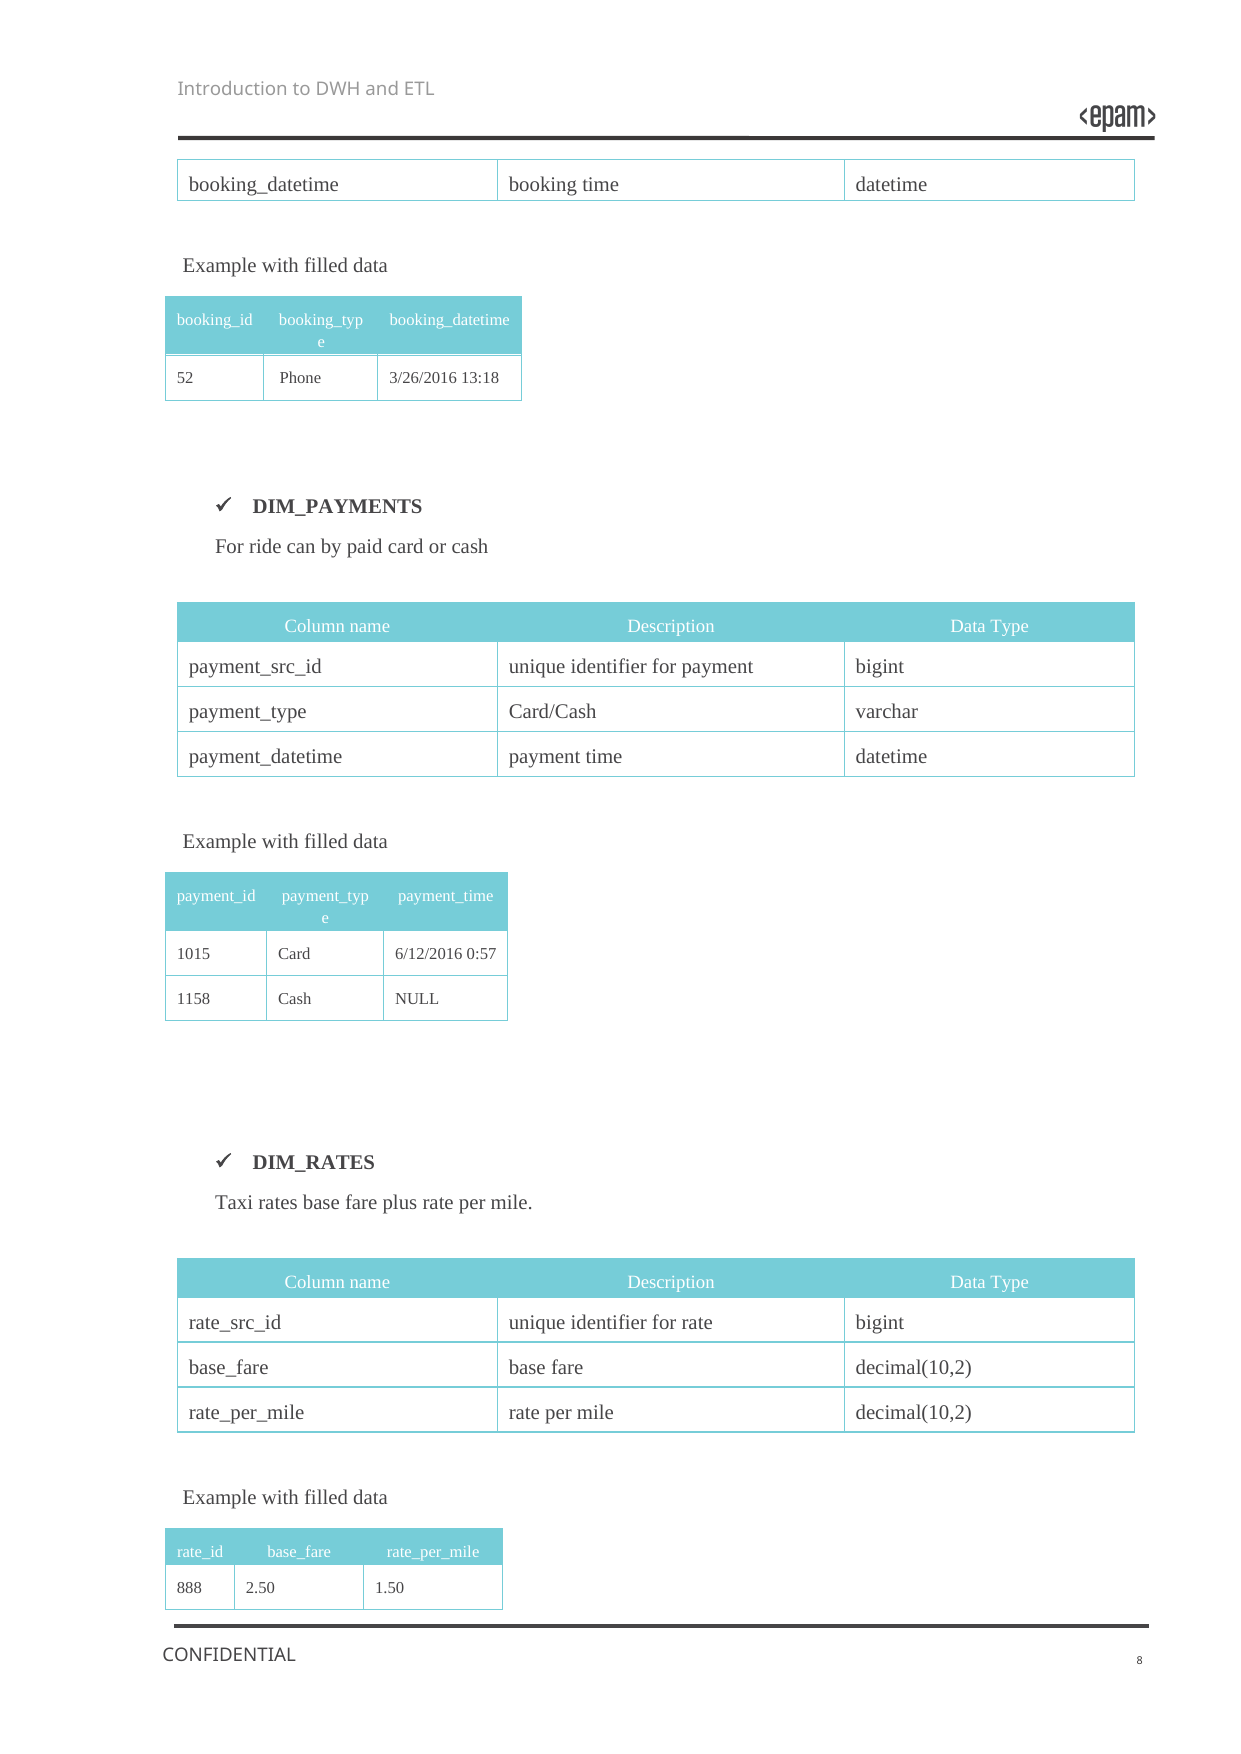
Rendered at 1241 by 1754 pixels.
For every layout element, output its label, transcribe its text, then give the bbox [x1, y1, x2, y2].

table_cell payment time [498, 732, 844, 776]
table_cell 1.50 [364, 1565, 502, 1609]
table_header Data Type [845, 1259, 1134, 1296]
table_header Data Type [845, 603, 1134, 641]
table_cell Card [267, 931, 383, 975]
table_cell unique identifier for rate [498, 1298, 844, 1341]
table_cell 3/26/2016 13:18 [378, 356, 521, 399]
table_header Column name [178, 1259, 497, 1296]
table_cell base_fare [178, 1343, 497, 1386]
table_cell 1015 [166, 931, 266, 975]
table_cell datetime [845, 732, 1134, 776]
text Example with filled data [177, 829, 1152, 853]
table_header rate_per_mile [364, 1529, 502, 1564]
table_cell base fare [498, 1343, 844, 1386]
table_cell booking time [498, 160, 844, 200]
table_cell Phone [264, 356, 377, 399]
text For ride can by paid card or cash [177, 534, 1152, 558]
table_cell decimal(10,2) [845, 1388, 1134, 1431]
table_cell 888 [166, 1565, 234, 1609]
table_header payment_id [166, 873, 266, 930]
table_header booking_datetime [378, 298, 521, 354]
table_cell bigint [845, 642, 1134, 686]
list DIM_PAYMENTS [215, 494, 1152, 518]
text Example with filled data [177, 253, 1152, 277]
table_header rate_id [166, 1529, 234, 1564]
table_header base_fare [235, 1529, 363, 1564]
table_cell 6/12/2016 0:57 [384, 931, 507, 975]
table_cell Cash [267, 976, 383, 1020]
table_header payment_time [384, 873, 507, 930]
table_cell unique identifier for payment [498, 642, 844, 686]
table_header Description [498, 603, 844, 641]
text Example with filled data [177, 1485, 1152, 1509]
table_cell payment_datetime [178, 732, 497, 776]
table_header Description [498, 1259, 844, 1296]
table_header Column name [178, 603, 497, 641]
table_header booking_id [166, 298, 263, 354]
table_cell booking_datetime [178, 160, 497, 200]
table_cell 1158 [166, 976, 266, 1020]
table_cell datetime [845, 160, 1134, 200]
table_cell varchar [845, 687, 1134, 731]
list DIM_RATES [215, 1150, 1152, 1174]
table_cell payment_src_id [178, 642, 497, 686]
table_cell rate_per_mile [178, 1388, 497, 1431]
text Taxi rates base fare plus rate per mile. [177, 1190, 1152, 1214]
table_cell rate per mile [498, 1388, 844, 1431]
table_cell Card/Cash [498, 687, 844, 731]
table_header payment_type [267, 873, 383, 930]
table_cell 52 [166, 356, 263, 399]
table_cell decimal(10,2) [845, 1343, 1134, 1386]
table_cell payment_type [178, 687, 497, 731]
table_cell NULL [384, 976, 507, 1020]
table_cell bigint [845, 1298, 1134, 1341]
table_cell 2.50 [235, 1565, 363, 1609]
table_cell rate_src_id [178, 1298, 497, 1341]
table_header booking_type [264, 298, 377, 354]
